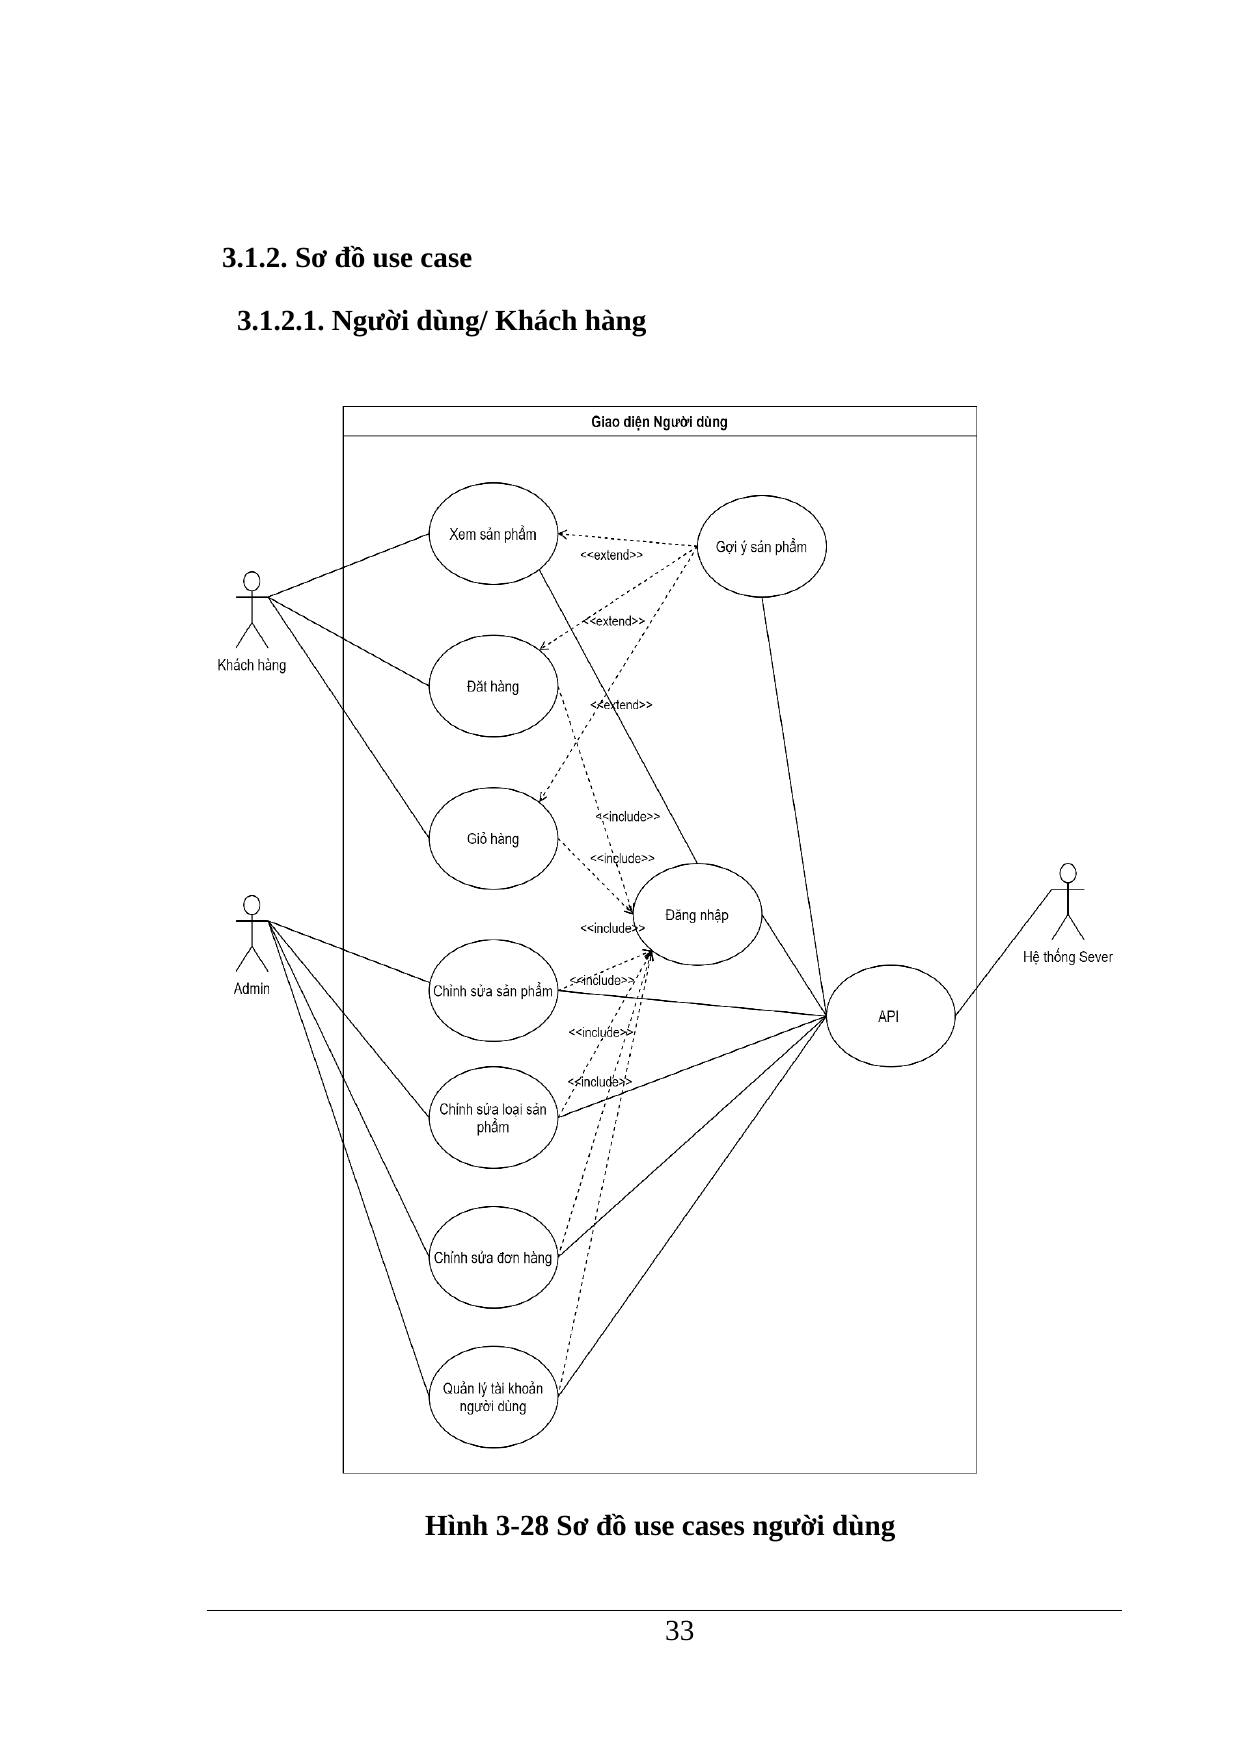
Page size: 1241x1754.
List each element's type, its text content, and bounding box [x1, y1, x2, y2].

subtitle Người dùng/ Khách hàng [237, 303, 1122, 336]
subtitle Sơ đồ use case [222, 240, 1122, 273]
picture [206, 393, 1123, 1486]
